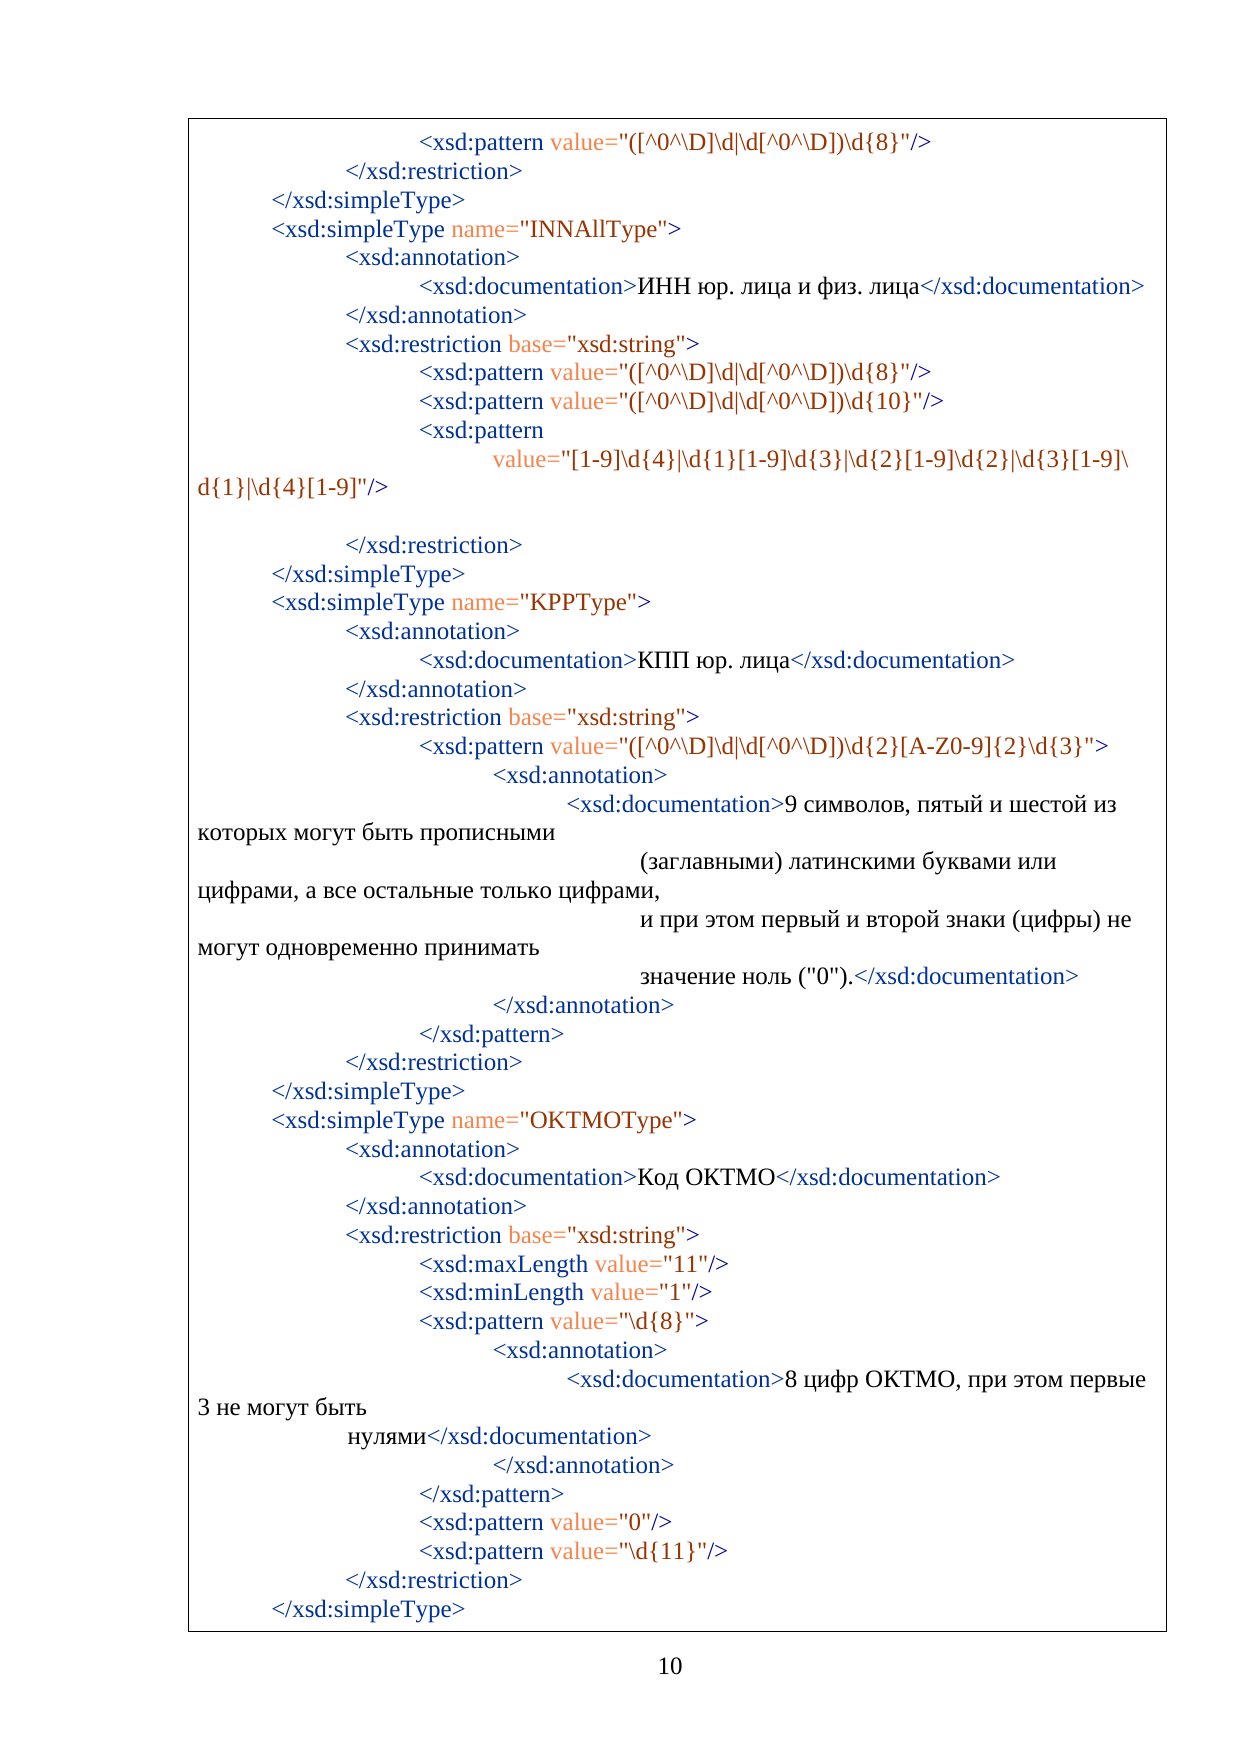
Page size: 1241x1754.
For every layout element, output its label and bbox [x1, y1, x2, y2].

table_header [189, 119, 1166, 1631]
